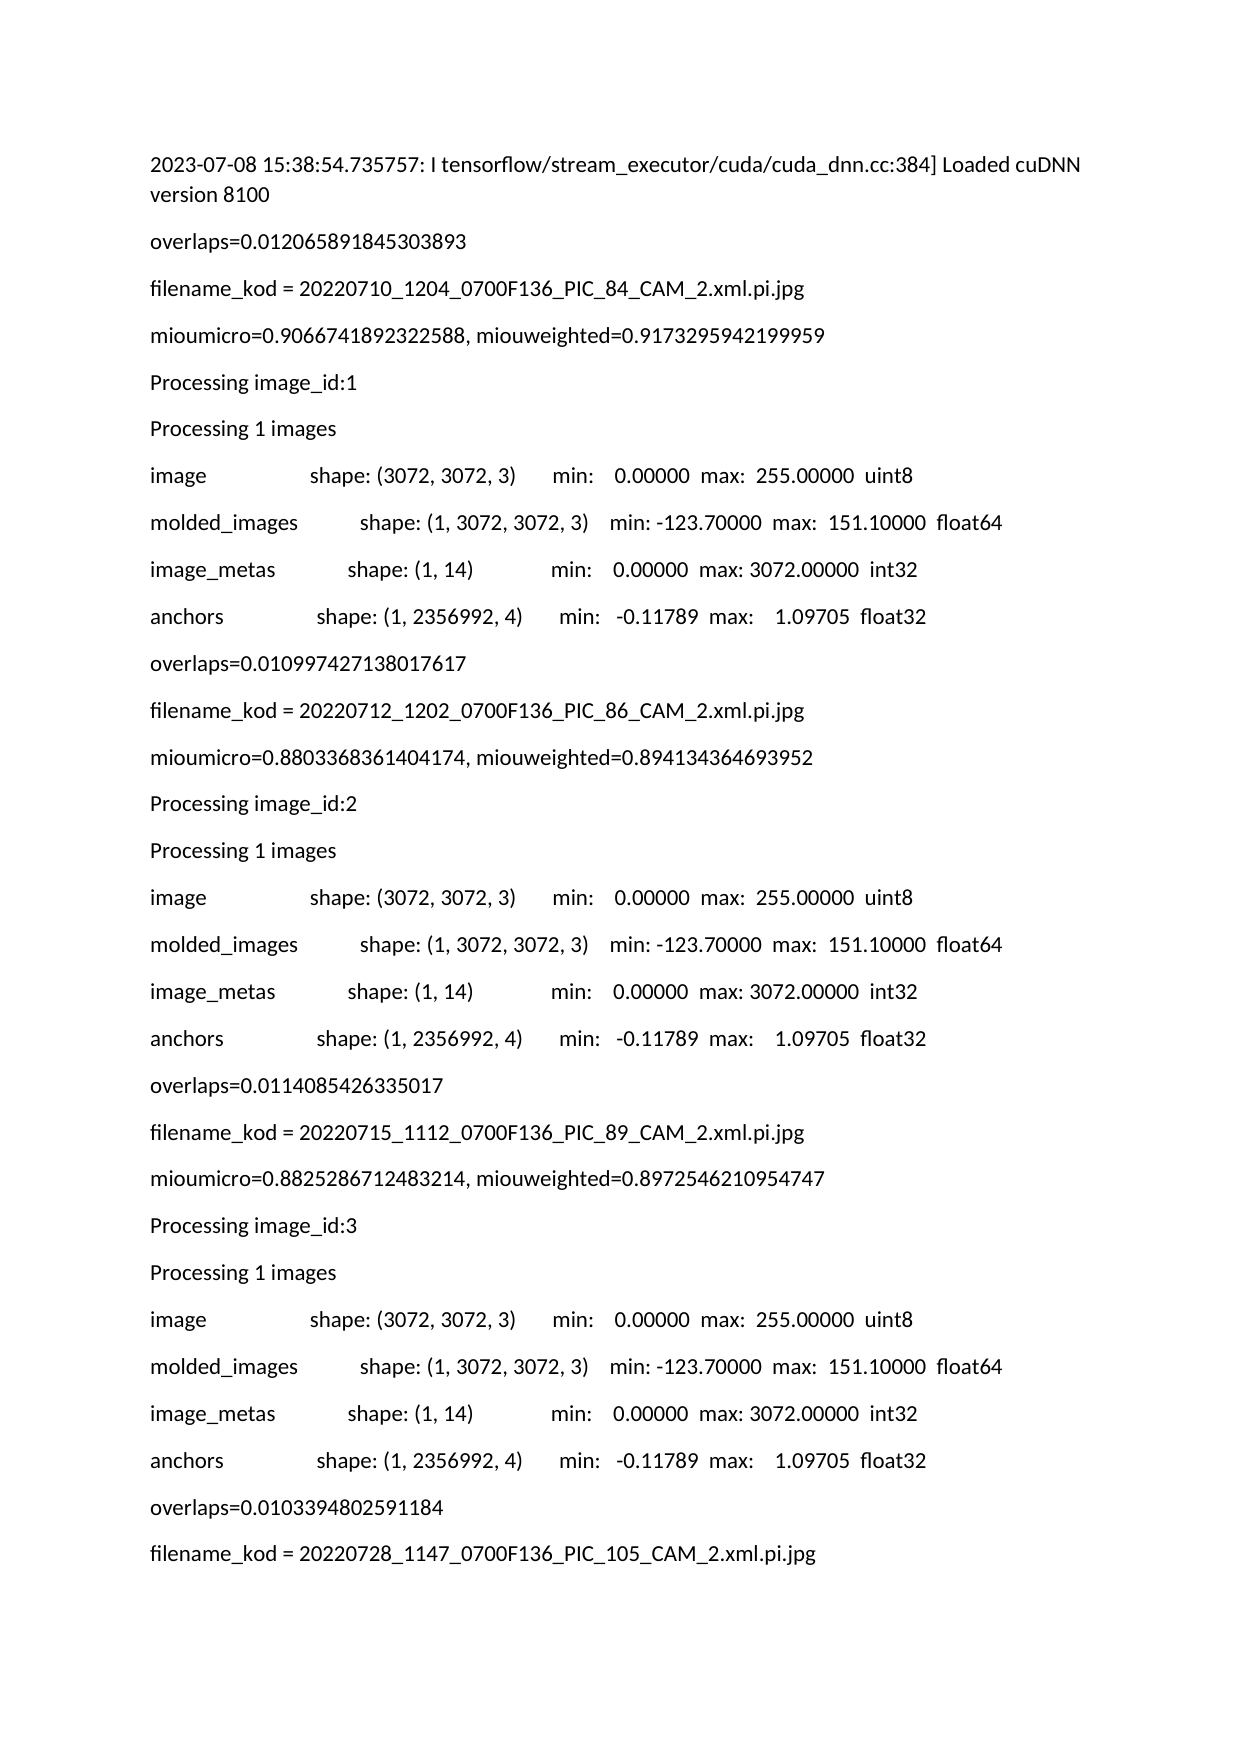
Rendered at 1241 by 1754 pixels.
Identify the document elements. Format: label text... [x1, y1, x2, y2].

text image shape: (3072, 3072, 3) min: 0.00000 max: 255.00000 uint8 [150, 883, 1090, 911]
text image shape: (3072, 3072, 3) min: 0.00000 max: 255.00000 uint8 [150, 461, 1090, 489]
text mioumicro=0.8803368361404174, miouweighted=0.894134364693952 [150, 743, 1090, 771]
text overlaps=0.010997427138017617 [150, 649, 1090, 677]
text image_metas shape: (1, 14) min: 0.00000 max: 3072.00000 int32 [150, 1399, 1090, 1427]
text overlaps=0.012065891845303893 [150, 227, 1090, 255]
text Processing image_id:3 [150, 1211, 1090, 1239]
text filename_kod = 20220710_1204_0700F136_PIC_84_CAM_2.xml.pi.jpg [150, 274, 1090, 302]
text Processing 1 images [150, 836, 1090, 864]
text Processing image_id:2 [150, 789, 1090, 818]
text Processing 1 images [150, 1258, 1090, 1286]
text molded_images shape: (1, 3072, 3072, 3) min: -123.70000 max: 151.10000 float64 [150, 930, 1090, 958]
text mioumicro=0.9066741892322588, miouweighted=0.9173295942199959 [150, 321, 1090, 349]
text overlaps=0.0103394802591184 [150, 1493, 1090, 1521]
text anchors shape: (1, 2356992, 4) min: -0.11789 max: 1.09705 float32 [150, 602, 1090, 630]
text filename_kod = 20220715_1112_0700F136_PIC_89_CAM_2.xml.pi.jpg [150, 1118, 1090, 1146]
text molded_images shape: (1, 3072, 3072, 3) min: -123.70000 max: 151.10000 float64 [150, 508, 1090, 536]
text image_metas shape: (1, 14) min: 0.00000 max: 3072.00000 int32 [150, 555, 1090, 583]
text mioumicro=0.8825286712483214, miouweighted=0.8972546210954747 [150, 1164, 1090, 1193]
text Processing image_id:1 [150, 368, 1090, 396]
text molded_images shape: (1, 3072, 3072, 3) min: -123.70000 max: 151.10000 float64 [150, 1352, 1090, 1380]
text filename_kod = 20220712_1202_0700F136_PIC_86_CAM_2.xml.pi.jpg [150, 696, 1090, 724]
text Processing 1 images [150, 414, 1090, 443]
text image_metas shape: (1, 14) min: 0.00000 max: 3072.00000 int32 [150, 977, 1090, 1005]
text 2023-07-08 15:38:54.735757: I tensorflow/stream_executor/cuda/cuda_dnn.cc:384] Loaded cuDNN version 8100 [150, 150, 1090, 208]
text overlaps=0.0114085426335017 [150, 1071, 1090, 1099]
text anchors shape: (1, 2356992, 4) min: -0.11789 max: 1.09705 float32 [150, 1024, 1090, 1052]
text filename_kod = 20220728_1147_0700F136_PIC_105_CAM_2.xml.pi.jpg [150, 1539, 1090, 1568]
text anchors shape: (1, 2356992, 4) min: -0.11789 max: 1.09705 float32 [150, 1446, 1090, 1474]
text image shape: (3072, 3072, 3) min: 0.00000 max: 255.00000 uint8 [150, 1305, 1090, 1333]
